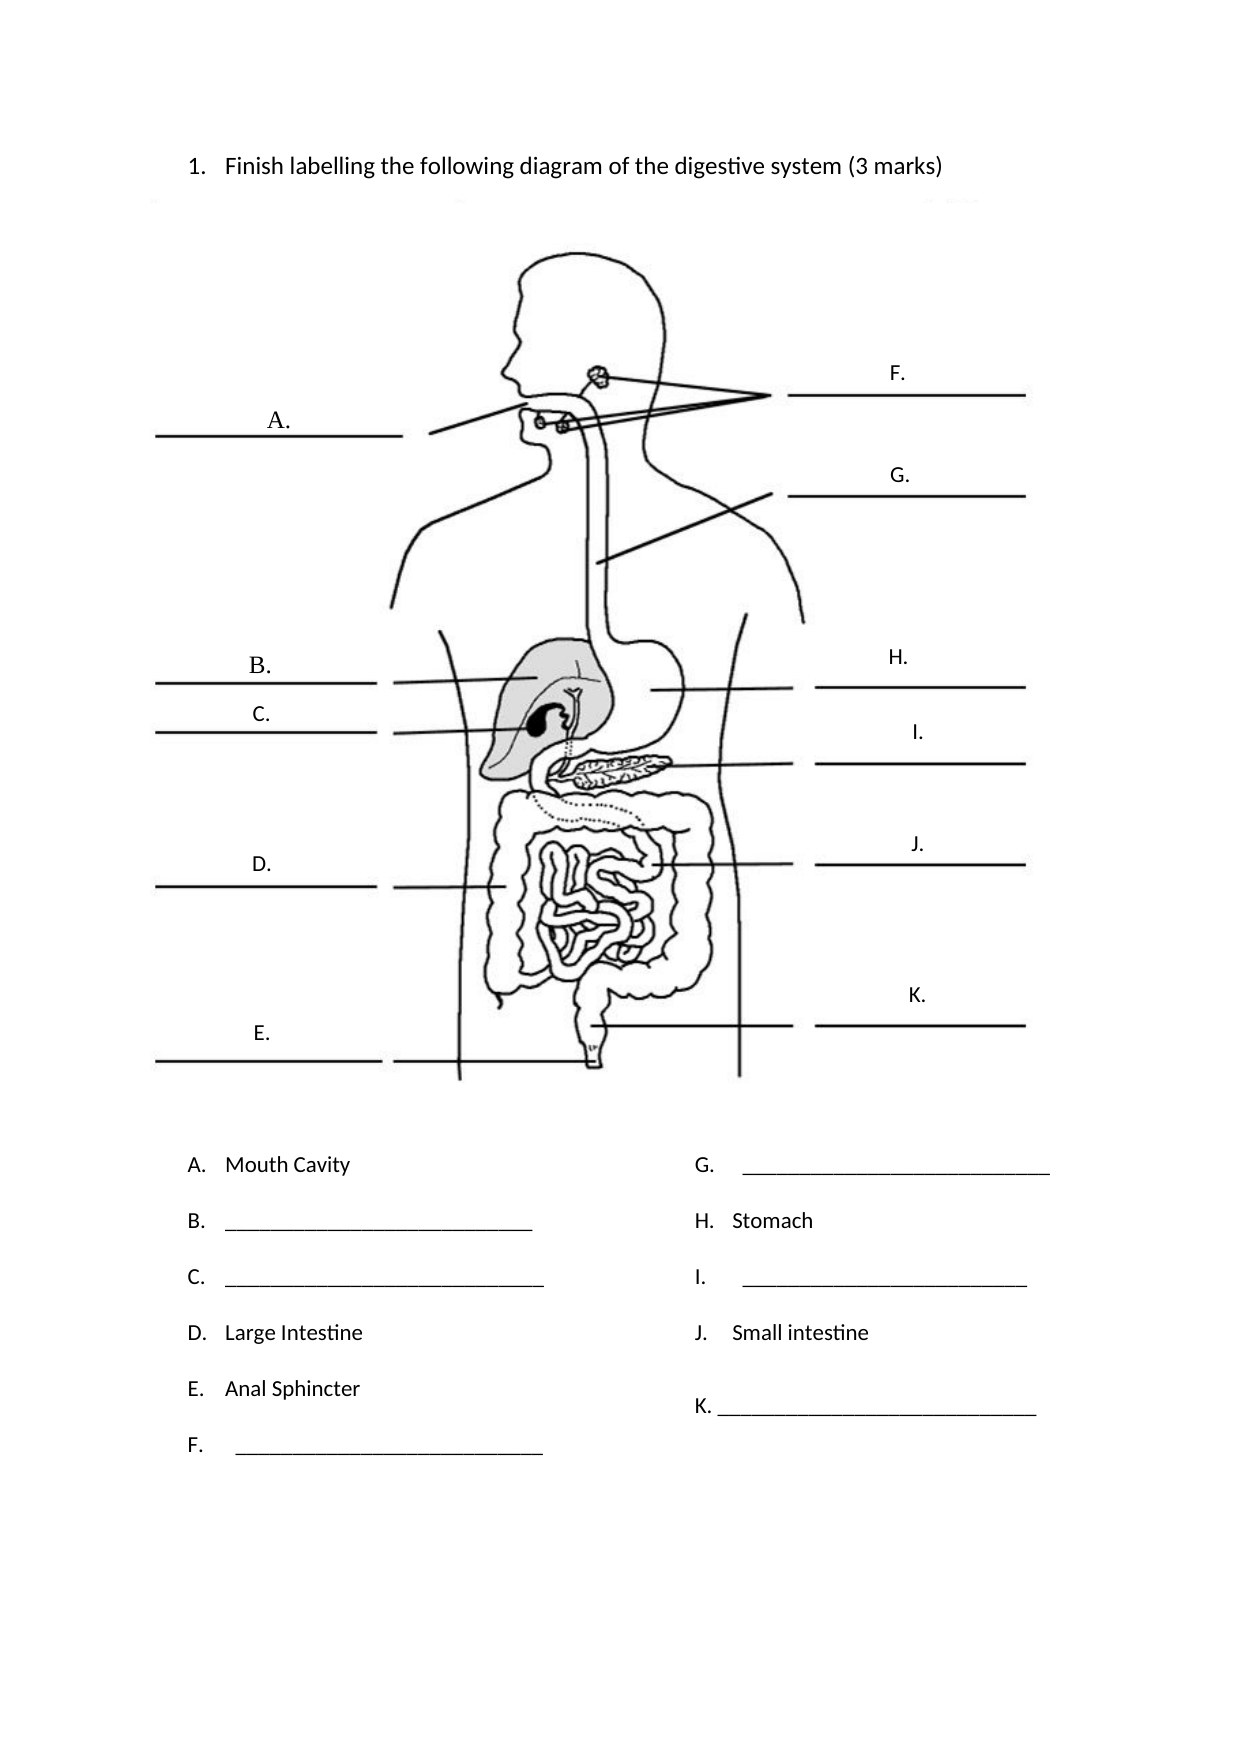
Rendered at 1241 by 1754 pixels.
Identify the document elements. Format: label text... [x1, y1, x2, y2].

text K. ____________________________ [694, 1391, 1090, 1419]
list ____________________________ [187, 1262, 583, 1290]
picture [150, 180, 1116, 1085]
list ___________________________ [187, 1206, 583, 1234]
list Mouth Cavity [187, 1150, 583, 1178]
list _________________________ [694, 1262, 1090, 1290]
list Anal Sphincter [187, 1374, 583, 1402]
list Large Intestine [187, 1318, 583, 1346]
list Stomach [694, 1206, 1090, 1234]
text J. Small intestine [694, 1318, 1090, 1346]
list ___________________________ [694, 1150, 1090, 1178]
list Finish labelling the following diagram of the digestive system (3 marks) [187, 150, 1090, 180]
list ___________________________ [187, 1430, 583, 1458]
